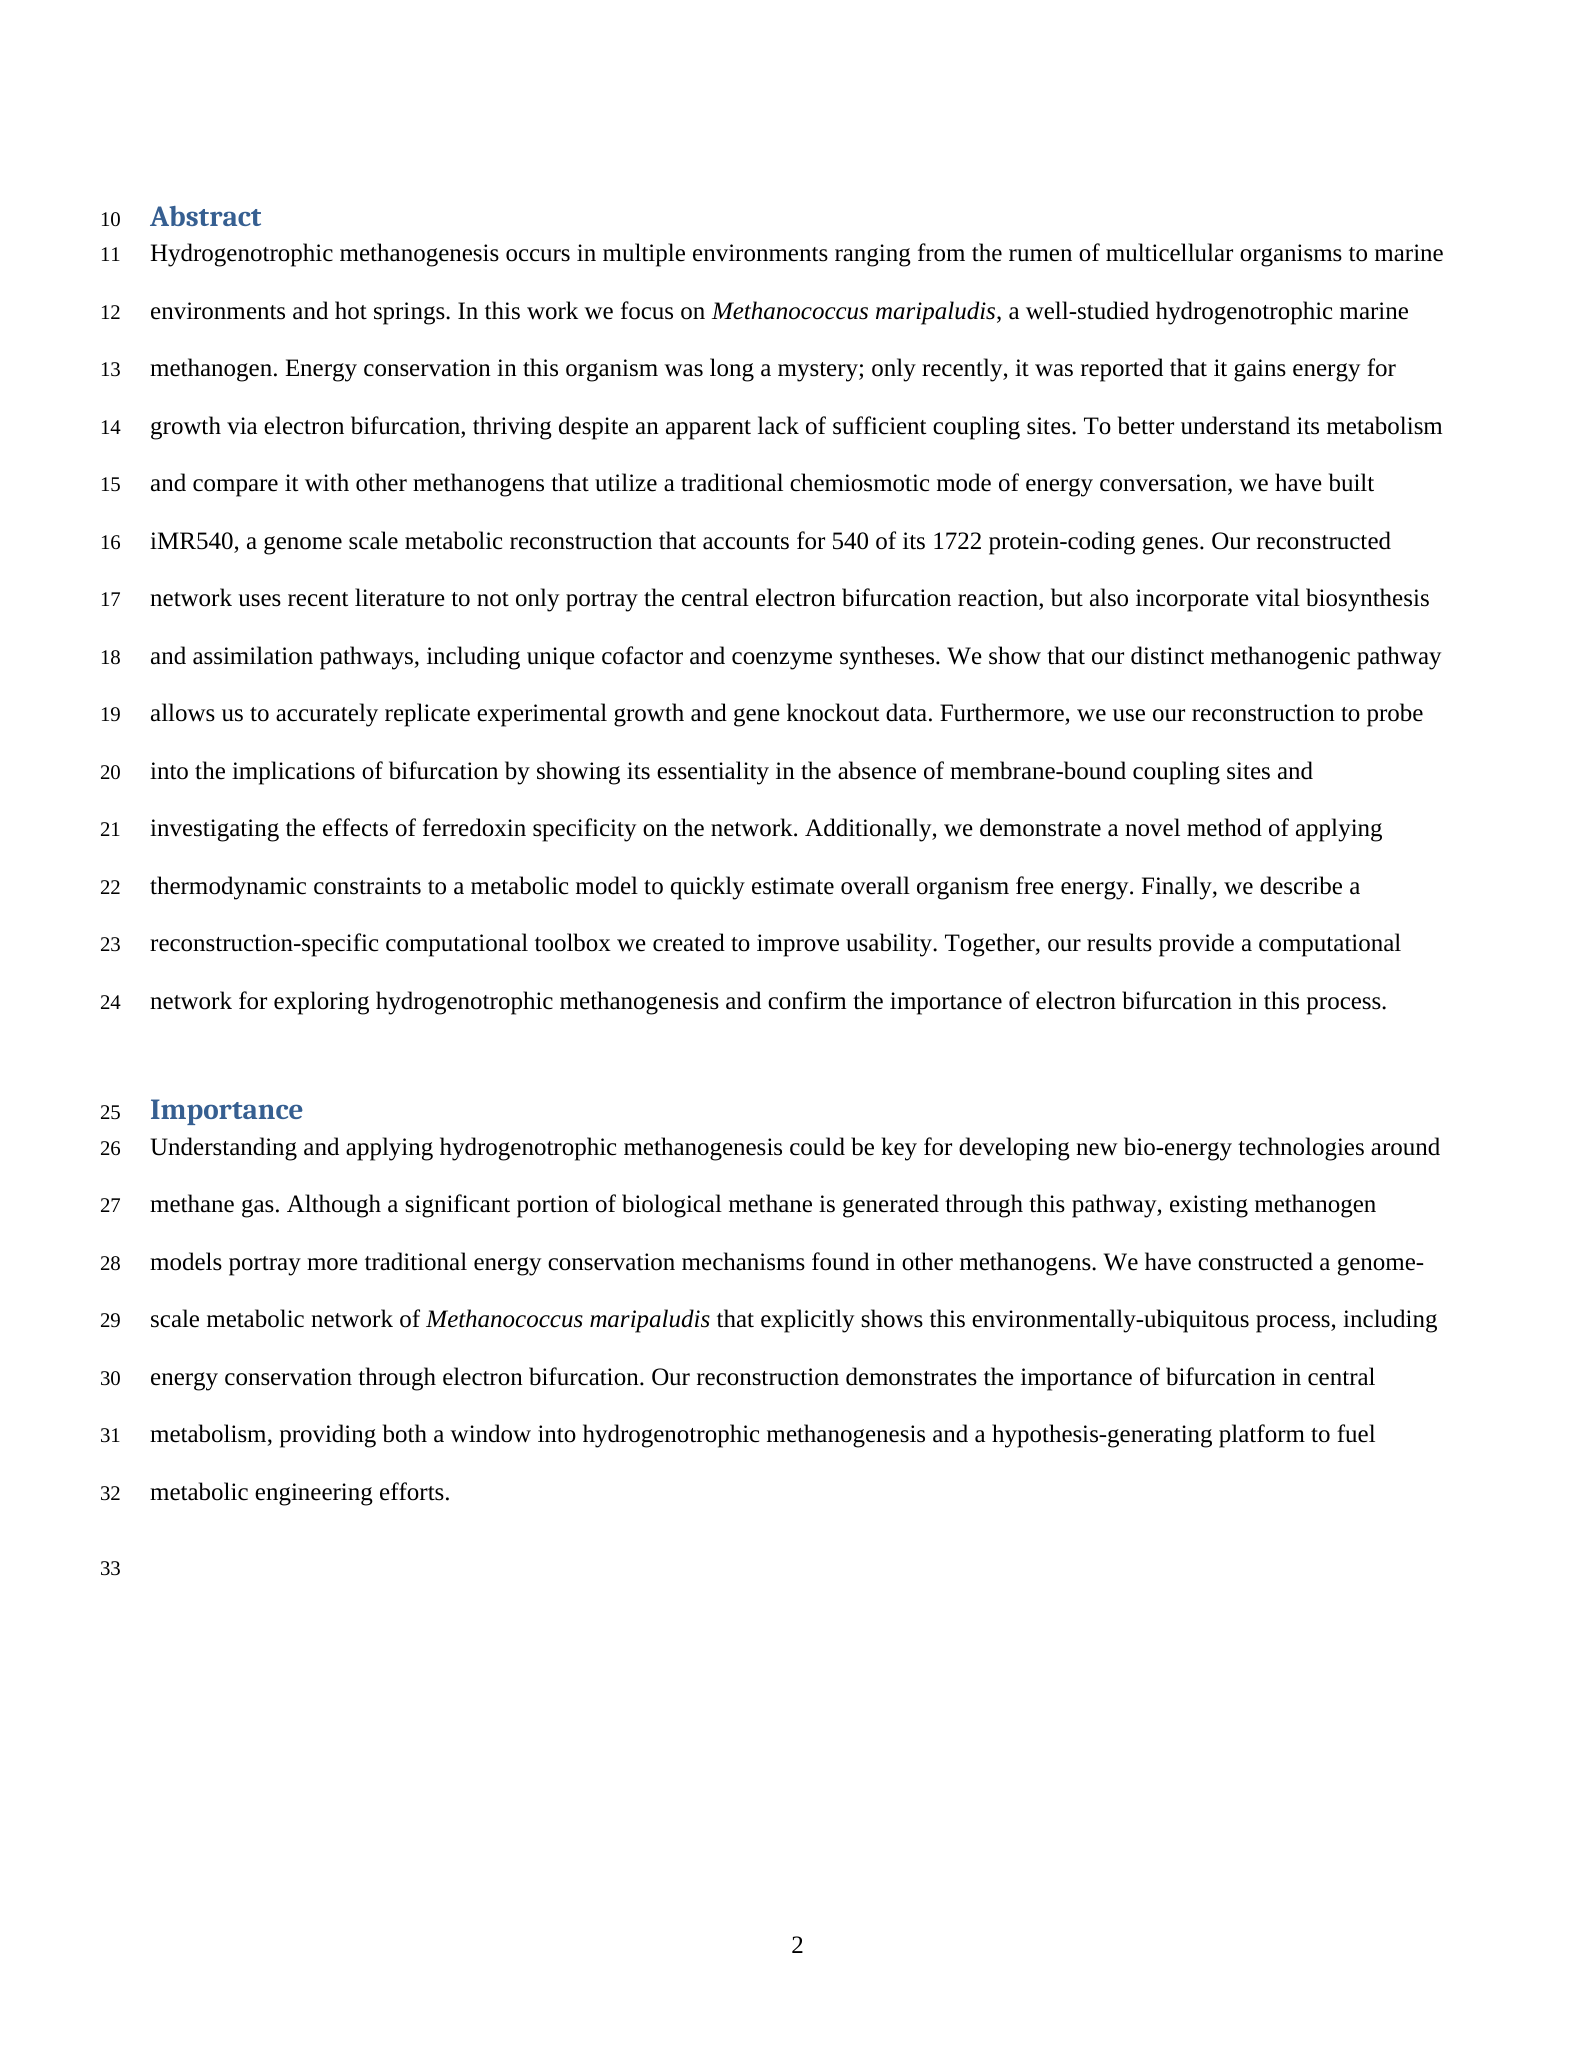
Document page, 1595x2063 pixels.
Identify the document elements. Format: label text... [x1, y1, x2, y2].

text Hydrogenotrophic methanogenesis occurs in multiple environments ranging from the rumen of multicellular organisms to marine environments and hot springs. In this work we focus on Methanococcus maripaludis, a well-studied hydrogenotrophic marine methanogen. Energy conservation in this organism was long a mystery; only recently, it was reported that it gains energy for growth via electron bifurcation, thriving despite an apparent lack of sufficient coupling sites. To better understand its metabolism and compare it with other methanogens that utilize a traditional chemiosmotic mode of energy conversation, we have built iMR540, a genome scale metabolic reconstruction that accounts for 540 of its 1722 protein-coding genes. Our reconstructed network uses recent literature to not only portray the central electron bifurcation reaction, but also incorporate vital biosynthesis and assimilation pathways, including unique cofactor and coenzyme syntheses. We show that our distinct methanogenic pathway allows us to accurately replicate experimental growth and gene knockout data. Furthermore, we use our reconstruction to probe into the implications of bifurcation by showing its essentiality in the absence of membrane-bound coupling sites and investigating the effects of ferredoxin specificity on the network. Additionally, we demonstrate a novel method of applying thermodynamic constraints to a metabolic model to quickly estimate overall organism free energy. Finally, we describe a reconstruction-specific computational toolbox we created to improve usability. Together, our results provide a computational network for exploring hydrogenotrophic methanogenesis and confirm the importance of electron bifurcation in this process. [150, 238, 1444, 1015]
subtitle Importance [150, 1093, 1444, 1127]
text Understanding and applying hydrogenotrophic methanogenesis could be key for developing new bio-energy technologies around methane gas. Although a significant portion of biological methane is generated through this pathway, existing methanogen models portray more traditional energy conservation mechanisms found in other methanogens. We have constructed a genome-scale metabolic network of Methanococcus maripaludis that explicitly shows this environmentally-ubiquitous process, including energy conservation through electron bifurcation. Our reconstruction demonstrates the importance of bifurcation in central metabolism, providing both a window into hydrogenotrophic methanogenesis and a hypothesis-generating platform to fuel metabolic engineering efforts. [150, 1132, 1444, 1506]
subtitle Abstract [150, 200, 1444, 233]
